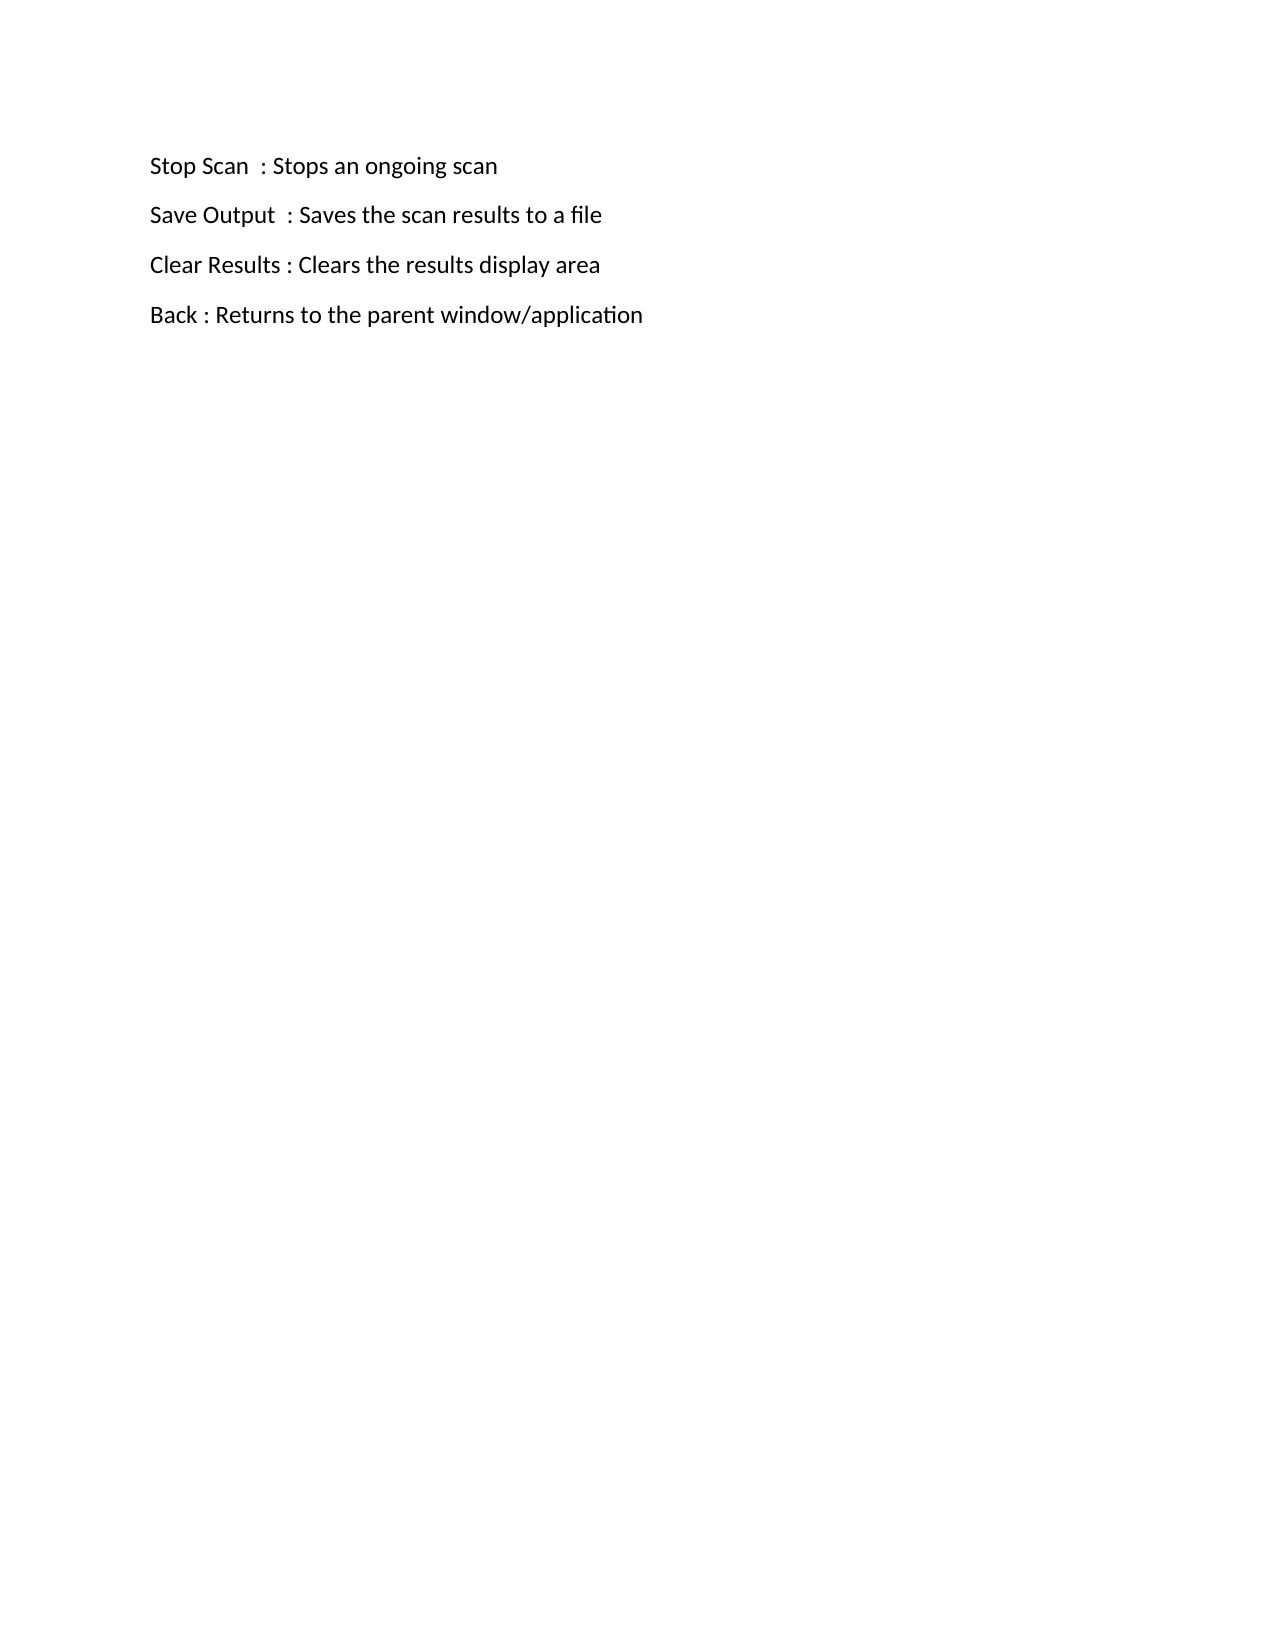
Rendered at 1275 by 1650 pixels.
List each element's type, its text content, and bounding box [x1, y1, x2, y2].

text Save Output : Saves the scan results to a file [150, 199, 1125, 230]
text Stop Scan : Stops an ongoing scan [150, 150, 1125, 181]
text Back : Returns to the parent window/application [150, 299, 1125, 329]
text Clear Results : Clears the results display area [150, 249, 1125, 280]
